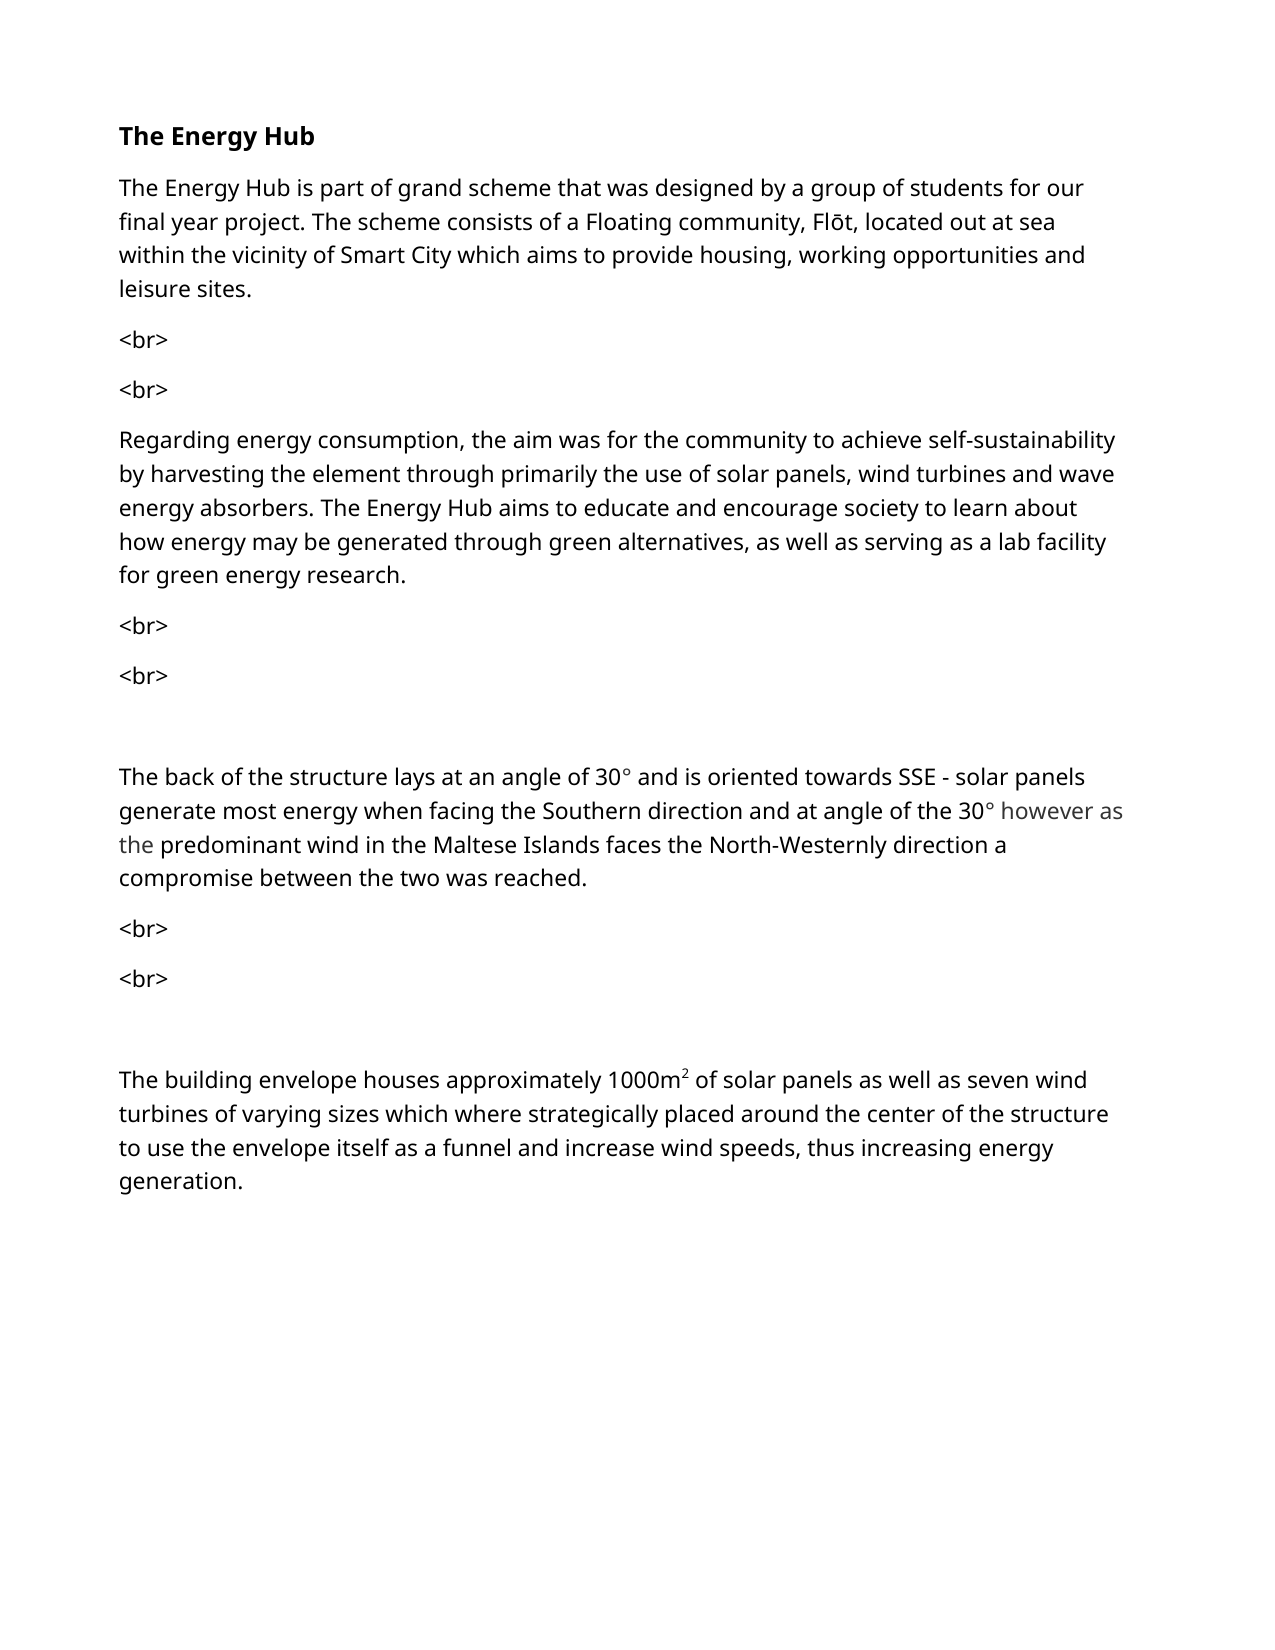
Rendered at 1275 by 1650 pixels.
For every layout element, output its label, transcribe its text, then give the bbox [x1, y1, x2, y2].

text Regarding energy consumption, the aim was for the community to achieve self-sustainability by harvesting the element through primarily the use of solar panels, wind turbines and wave energy absorbers. The Energy Hub aims to educate and encourage society to learn about how energy may be generated through green alternatives, as well as serving as a lab facility for green energy research. [118, 424, 1125, 591]
text <br> [118, 660, 1125, 692]
text <br> [118, 913, 1125, 944]
text The building envelope houses approximately 1000m2 of solar panels as well as seven wind turbines of varying sizes which where strategically placed around the center of the structure to use the envelope itself as a funnel and increase wind speeds, thus increasing energy generation. [118, 1064, 1125, 1197]
text <br> [118, 324, 1125, 355]
text The Energy Hub [118, 118, 1125, 153]
text The Energy Hub is part of grand scheme that was designed by a group of students for our final year project. The scheme consists of a Floating community, Flōt, located out at sea within the vicinity of Smart City which aims to provide housing, working opportunities and leisure sites. [118, 172, 1125, 304]
text The back of the structure lays at an angle of 30° and is oriented towards SSE - solar panels generate most energy when facing the Southern direction and at angle of the 30° however as the predominant wind in the Maltese Islands faces the North-Westernly direction a compromise between the two was reached. [118, 761, 1125, 894]
text <br> [118, 374, 1125, 405]
text <br> [118, 610, 1125, 641]
text <br> [118, 963, 1125, 994]
